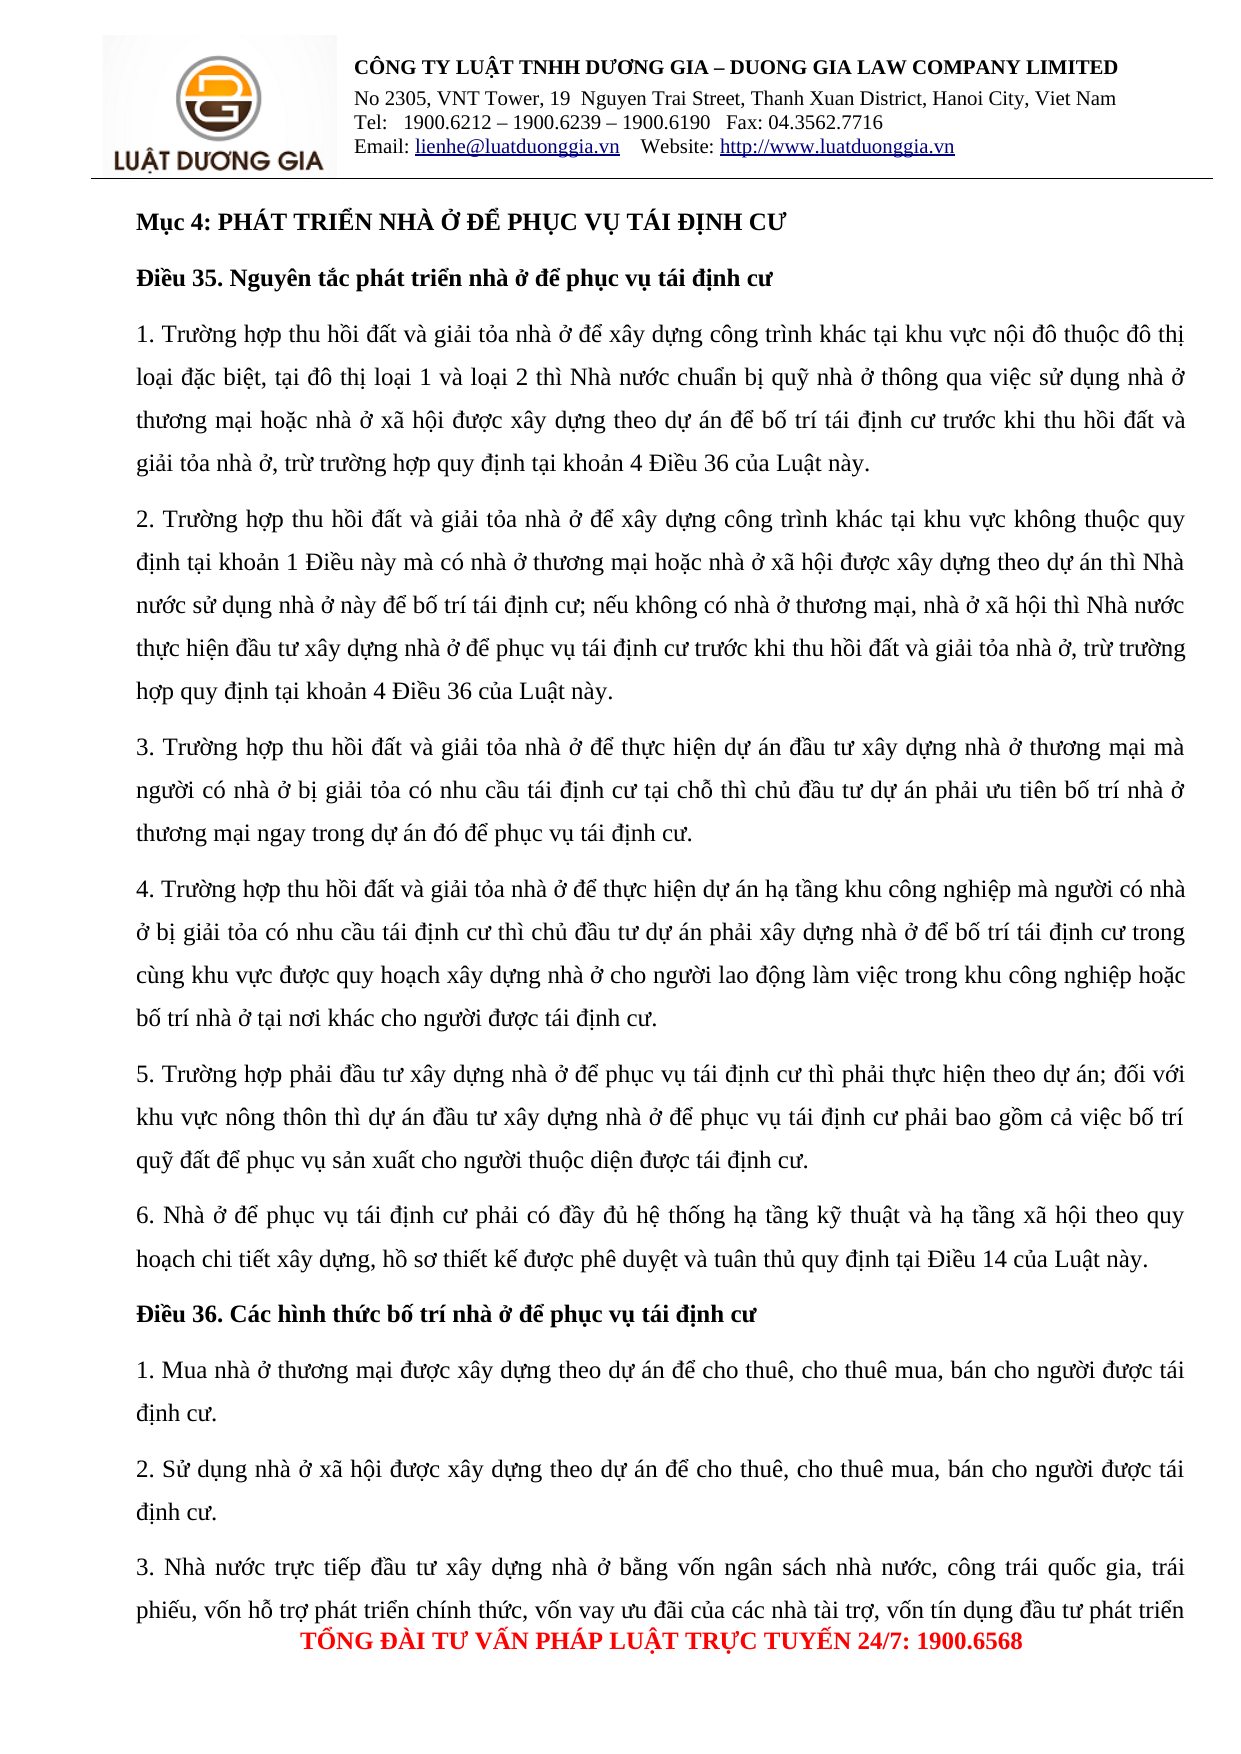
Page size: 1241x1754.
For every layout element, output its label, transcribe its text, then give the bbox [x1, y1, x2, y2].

text 3. Trường hợp thu hồi đất và giải tỏa nhà ở để thực hiện dự án đầu tư xây dựng nhà ở thương mại mà người có nhà ở bị giải tỏa có nhu cầu tái định cư tại chỗ thì chủ đầu tư dự án phải ưu tiên bố trí nhà ở thương mại ngay trong dự án đó để phục vụ tái định cư. [136, 732, 1187, 847]
text 4. Trường hợp thu hồi đất và giải tỏa nhà ở để thực hiện dự án hạ tầng khu công nghiệp mà người có nhà ở bị giải tỏa có nhu cầu tái định cư thì chủ đầu tư dự án phải xây dựng nhà ở để bố trí tái định cư trong cùng khu vực được quy hoạch xây dựng nhà ở cho người lao động làm việc trong khu công nghiệp hoặc bố trí nhà ở tại nơi khác cho người được tái định cư. [136, 874, 1187, 1032]
text Mục 4: PHÁT TRIỂN NHÀ Ở ĐỂ PHỤC VỤ TÁI ĐỊNH CƯ [136, 207, 1187, 236]
text 1. Mua nhà ở thương mại được xây dựng theo dự án để cho thuê, cho thuê mua, bán cho người được tái định cư. [136, 1355, 1187, 1427]
text 5. Trường hợp phải đầu tư xây dựng nhà ở để phục vụ tái định cư thì phải thực hiện theo dự án; đối với khu vực nông thôn thì dự án đầu tư xây dựng nhà ở để phục vụ tái định cư phải bao gồm cả việc bố trí quỹ đất để phục vụ sản xuất cho người thuộc diện được tái định cư. [136, 1059, 1187, 1174]
text Điều 36. Các hình thức bố trí nhà ở để phục vụ tái định cư [136, 1299, 1187, 1328]
text 2. Trường hợp thu hồi đất và giải tỏa nhà ở để xây dựng công trình khác tại khu vực không thuộc quy định tại khoản 1 Điều này mà có nhà ở thương mại hoặc nhà ở xã hội được xây dựng theo dự án thì Nhà nước sử dụng nhà ở này để bố trí tái định cư; nếu không có nhà ở thương mại, nhà ở xã hội thì Nhà nước thực hiện đầu tư xây dựng nhà ở để phục vụ tái định cư trước khi thu hồi đất và giải tỏa nhà ở, trừ trường hợp quy định tại khoản 4 Điều 36 của Luật này. [136, 504, 1187, 705]
text 2. Sử dụng nhà ở xã hội được xây dựng theo dự án để cho thuê, cho thuê mua, bán cho người được tái định cư. [136, 1454, 1187, 1526]
text Điều 35. Nguyên tắc phát triển nhà ở để phục vụ tái định cư [136, 263, 1187, 292]
text 1. Trường hợp thu hồi đất và giải tỏa nhà ở để xây dựng công trình khác tại khu vực nội đô thuộc đô thị loại đặc biệt, tại đô thị loại 1 và loại 2 thì Nhà nước chuẩn bị quỹ nhà ở thông qua việc sử dụng nhà ở thương mại hoặc nhà ở xã hội được xây dựng theo dự án để bố trí tái định cư trước khi thu hồi đất và giải tỏa nhà ở, trừ trường hợp quy định tại khoản 4 Điều 36 của Luật này. [136, 319, 1187, 477]
picture [102, 35, 338, 178]
text 6. Nhà ở để phục vụ tái định cư phải có đầy đủ hệ thống hạ tầng kỹ thuật và hạ tầng xã hội theo quy hoạch chi tiết xây dựng, hồ sơ thiết kế được phê duyệt và tuân thủ quy định tại Điều 14 của Luật này. [136, 1201, 1187, 1272]
